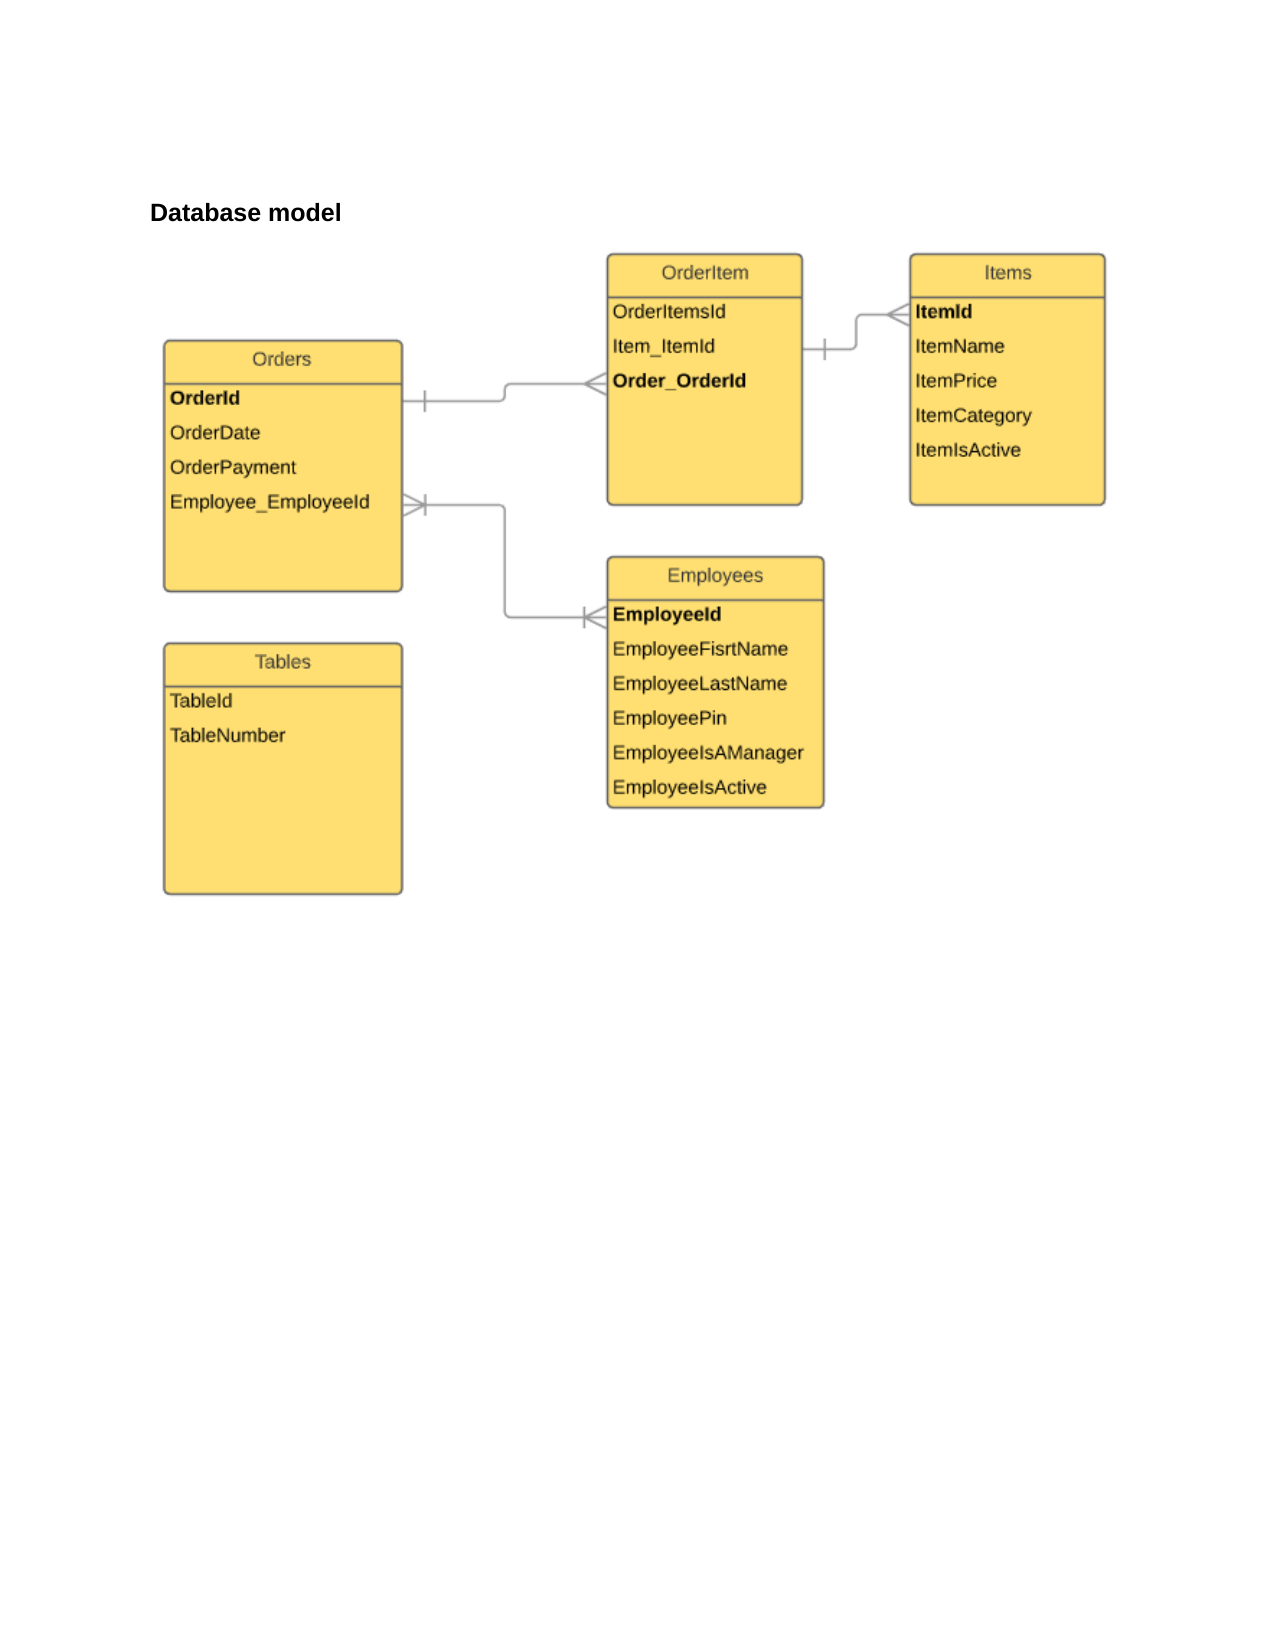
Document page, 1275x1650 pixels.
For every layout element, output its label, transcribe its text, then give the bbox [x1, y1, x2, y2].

text Database model [150, 198, 1125, 226]
picture [150, 245, 1125, 898]
